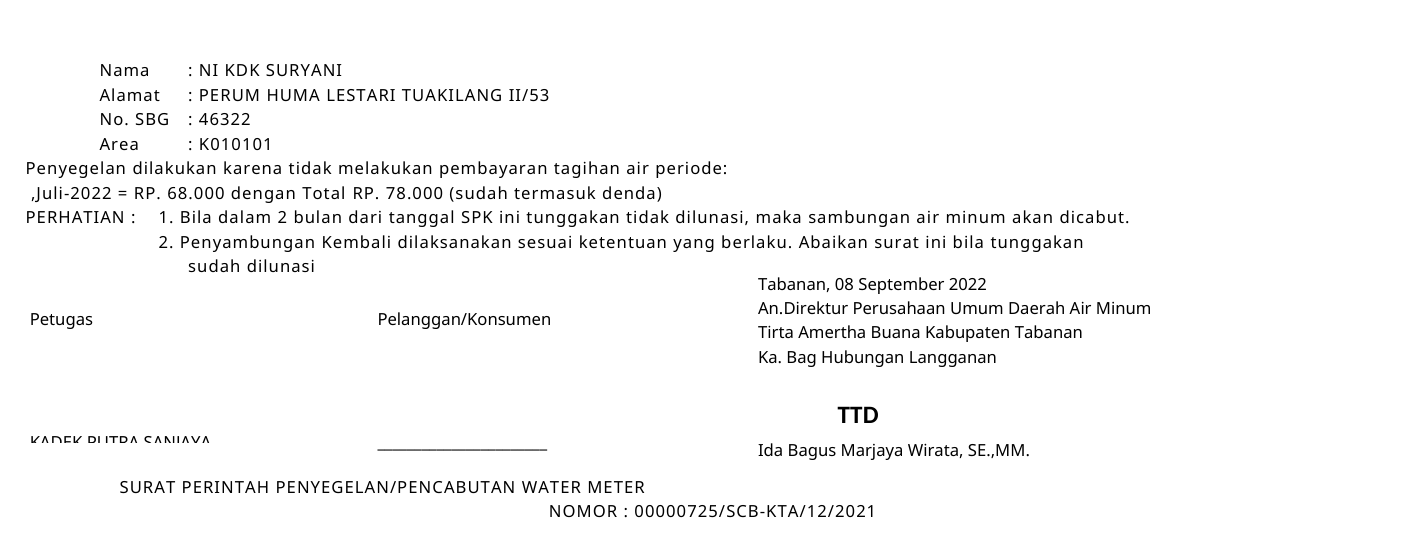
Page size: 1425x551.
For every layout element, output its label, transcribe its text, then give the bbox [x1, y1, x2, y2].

text NOMOR : 00000725/SCB-KTA/12/2021 [25, 500, 1399, 522]
text Alamat : PERUM HUMA LESTARI TUAKILANG II/53 [25, 83, 1399, 106]
text PERHATIAN : 1. Bila dalam 2 bulan dari tanggal SPK ini tunggakan tidak dilunasi, maka sambungan air minum akan dicabut. [25, 206, 1399, 229]
text SURAT PERINTAH PENYEGELAN/PENCABUTAN WATER METER [25, 475, 1399, 498]
text Nama : NI KDK SURYANI [25, 59, 1399, 82]
text No. SBG : 46322 [25, 108, 1399, 131]
text sudah dilunasi [25, 255, 1399, 278]
text ,Juli-2022 = RP. 68.000 dengan Total RP. 78.000 (sudah termasuk denda) [25, 181, 1399, 204]
text Penyegelan dilakukan karena tidak melakukan pembayaran tagihan air periode: [25, 157, 1399, 180]
text Area : K010101 [25, 132, 1399, 155]
text 2. Penyambungan Kembali dilaksanakan sesuai ketentuan yang berlaku. Abaikan surat ini bila tunggakan [25, 230, 1399, 253]
